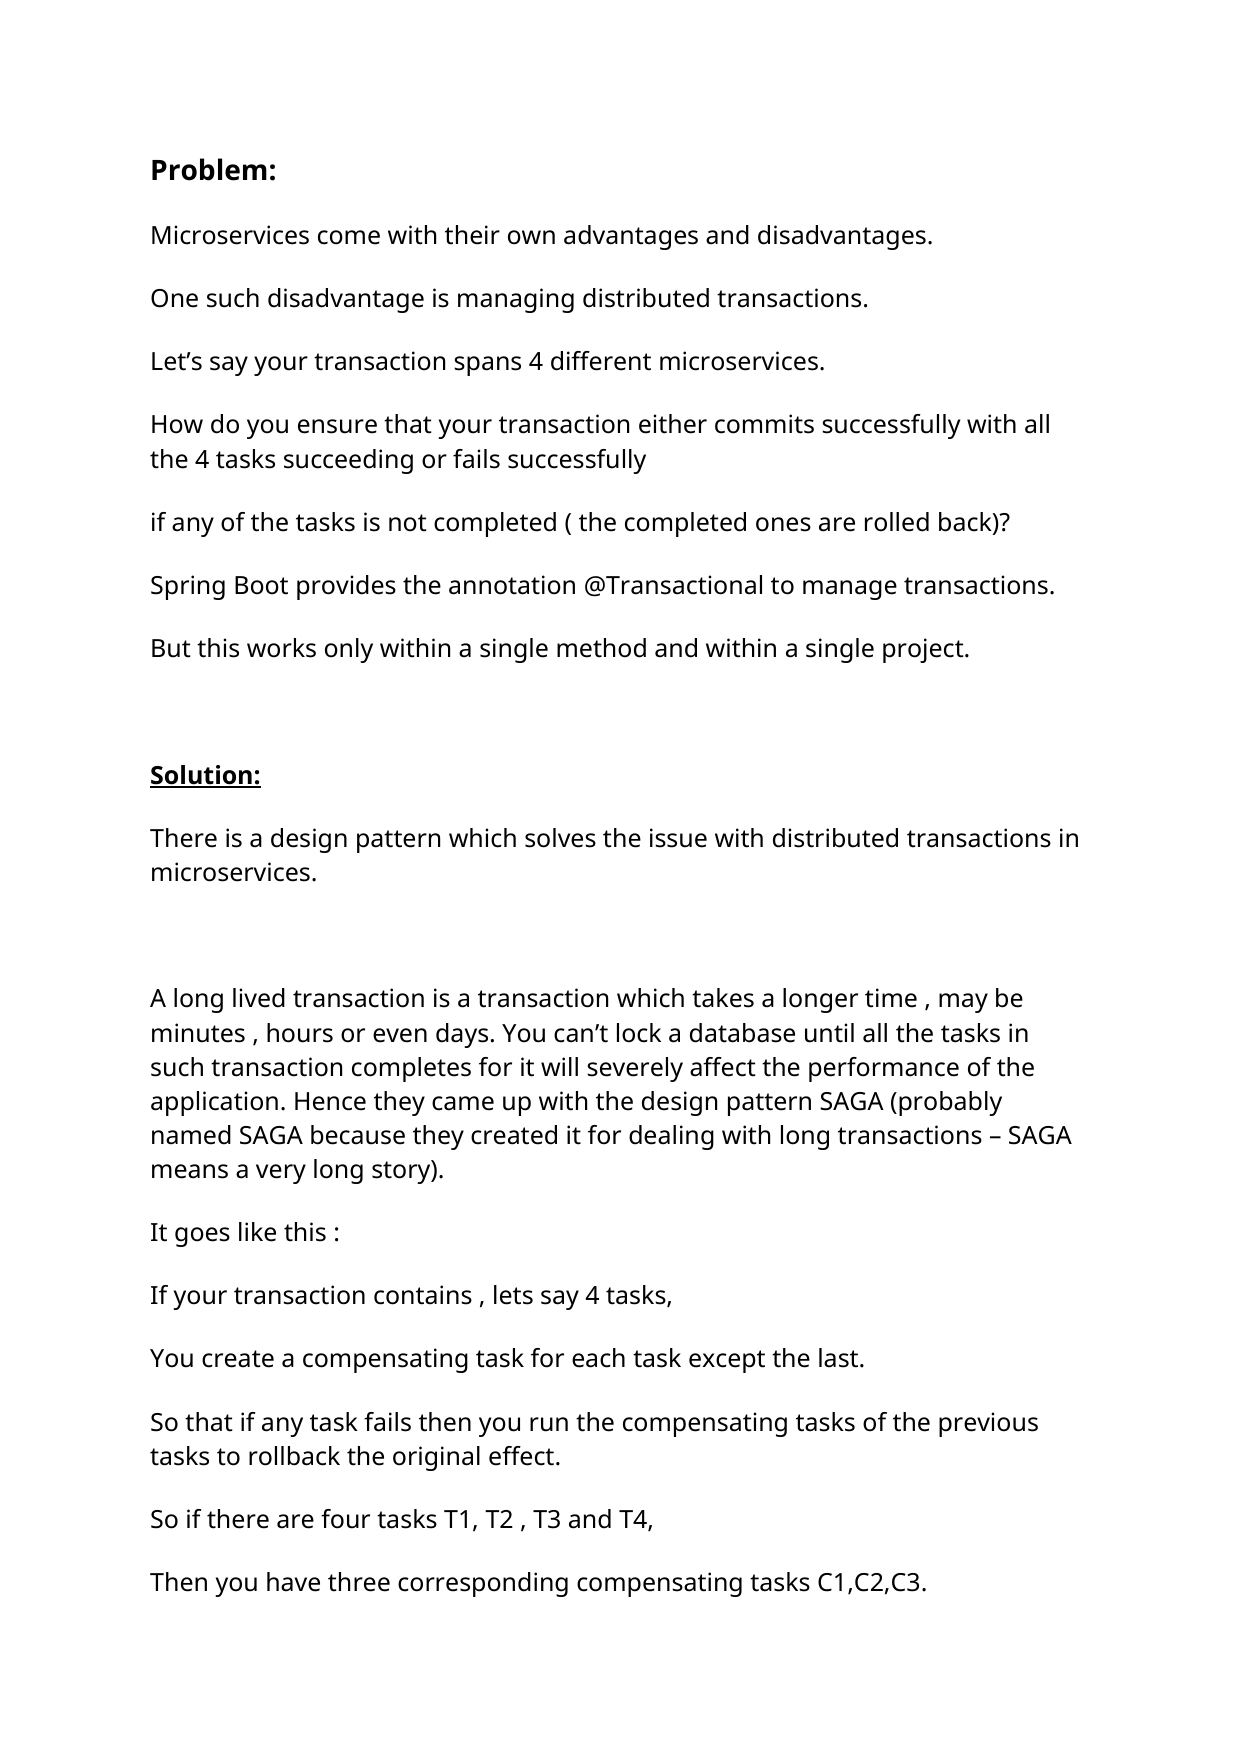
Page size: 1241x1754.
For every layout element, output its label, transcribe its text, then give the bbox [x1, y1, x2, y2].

text Problem: [150, 150, 1090, 188]
text Let’s say your transaction spans 4 different microservices. [150, 344, 1090, 378]
text So if there are four tasks T1, T2 , T3 and T4, [150, 1502, 1090, 1536]
text Spring Boot provides the annotation @Transactional to manage transactions. [150, 568, 1090, 602]
text If your transaction contains , lets say 4 tasks, [150, 1278, 1090, 1312]
text Microservices come with their own advantages and disadvantages. [150, 217, 1090, 252]
text Solution: [150, 757, 1090, 791]
text It goes like this : [150, 1215, 1090, 1249]
text if any of the tasks is not completed ( the completed ones are rolled back)? [150, 504, 1090, 538]
text A long lived transaction is a transaction which takes a longer time , may be minutes , hours or even days. You can’t lock a database until all the tasks in such transaction completes for it will severely affect the performance of the application. Hence they came up with the design pattern SAGA (probably named SAGA because they created it for dealing with long transactions – SAGA means a very long story). [150, 981, 1090, 1186]
text There is a design pattern which solves the issue with distributed transactions in microservices. [150, 821, 1090, 889]
text Then you have three corresponding compensating tasks C1,C2,C3. [150, 1565, 1090, 1599]
text So that if any task fails then you run the compensating tasks of the previous tasks to rollback the original effect. [150, 1404, 1090, 1472]
text How do you ensure that your transaction either commits successfully with all the 4 tasks succeeding or fails successfully [150, 407, 1090, 475]
text One such disadvantage is managing distributed transactions. [150, 281, 1090, 315]
text But this works only within a single method and within a single project. [150, 631, 1090, 665]
text You create a compensating task for each task except the last. [150, 1341, 1090, 1375]
